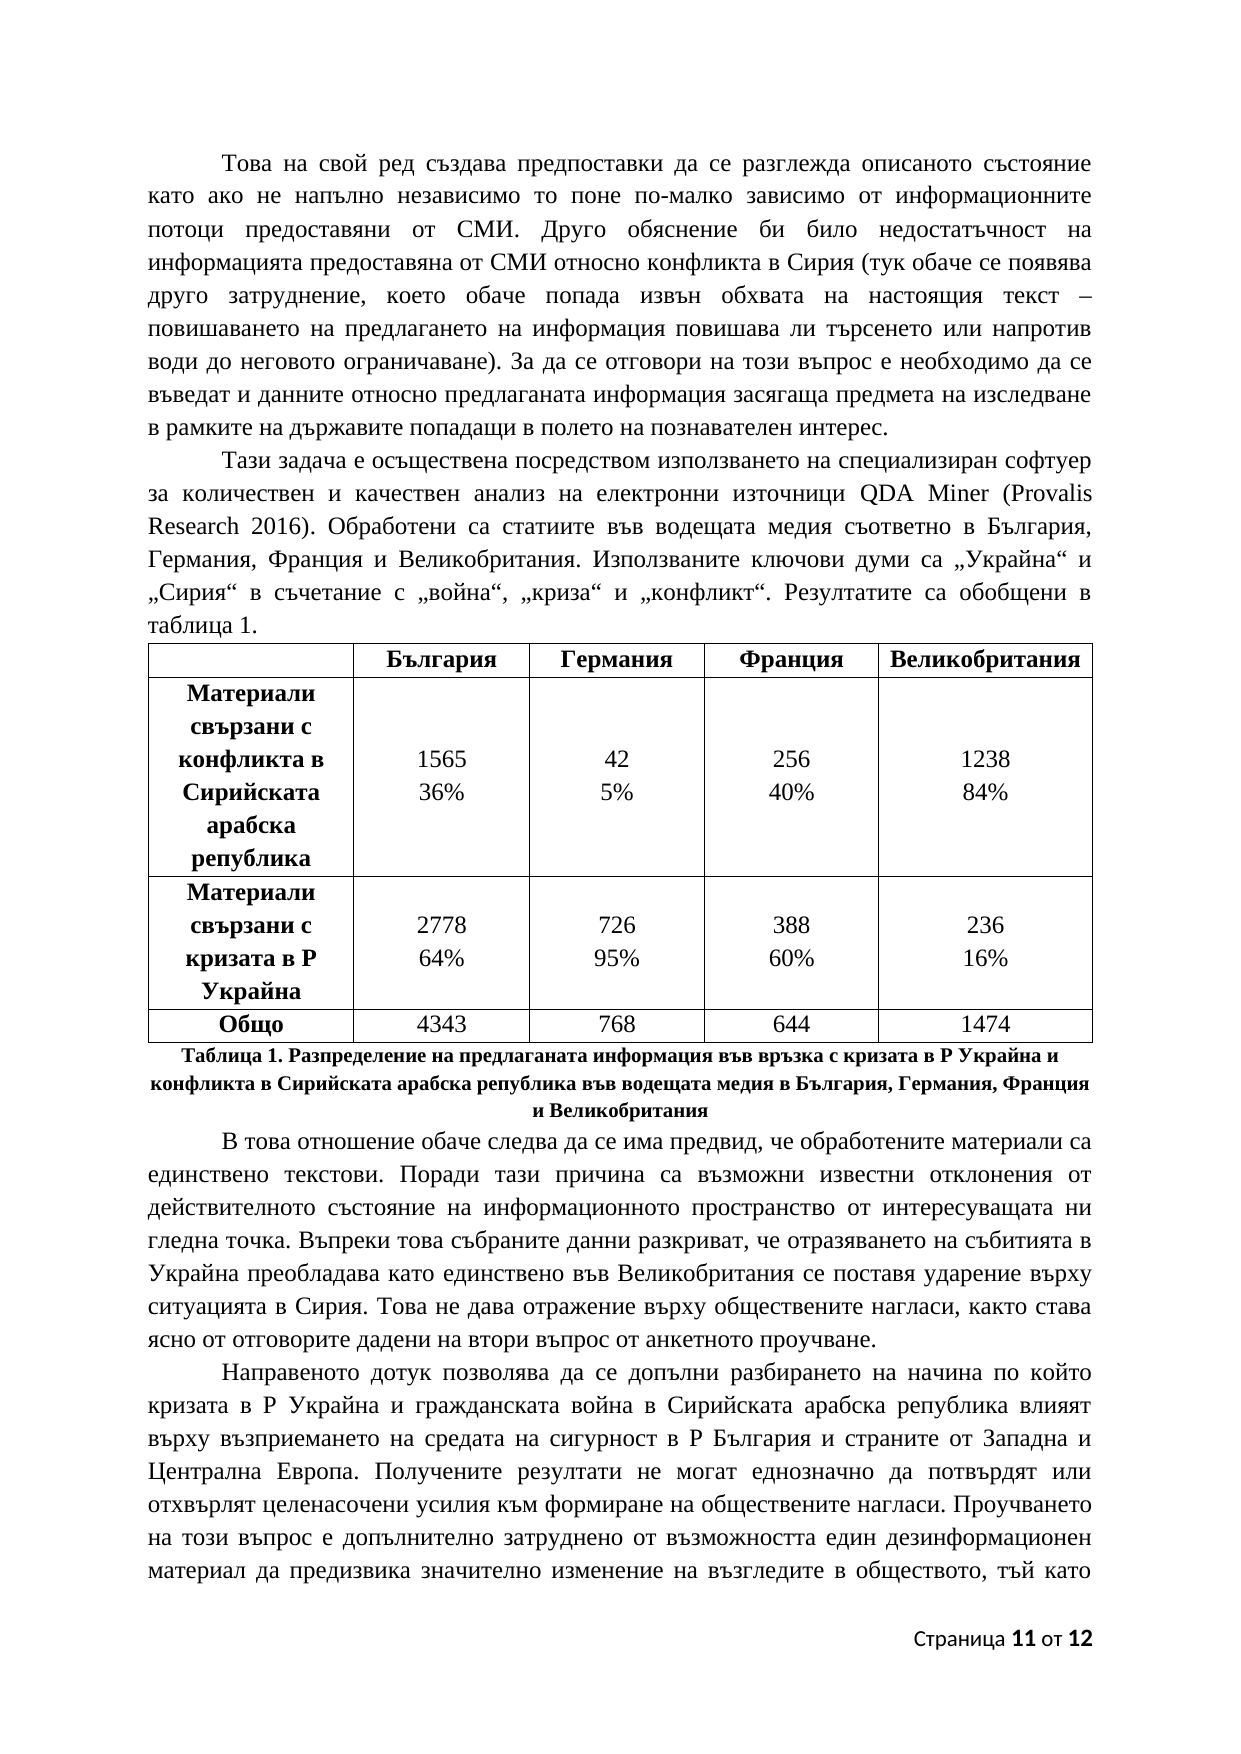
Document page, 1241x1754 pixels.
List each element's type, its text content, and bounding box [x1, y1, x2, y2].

table_cell 42 5% [530, 678, 704, 876]
table_cell 1565 36% [354, 678, 529, 876]
text Това на свой ред създава предпоставки да се разглежда описаното състояние като ако не напълно независимо то поне по-малко зависимо от информационните потоци предоставяни от СМИ. Друго обяснение би било недостатъчност на информацията предоставяна от СМИ относно конфликта в Сирия (тук обаче се появява друго затруднение, което обаче попада извън обхвата на настоящия текст – повишаването на предлагането на информация повишава ли търсенето или напротив води до неговото ограничаване). За да се отговори на този въпрос е необходимо да се въведат и данните относно предлаганата информация засягаща предмета на изследване в рамките на държавите попадащи в полето на познавателен интерес. [148, 148, 1093, 441]
table_cell 644 [705, 1010, 878, 1042]
table_cell 236 16% [879, 877, 1092, 1008]
table_cell 1474 [879, 1010, 1092, 1042]
table_cell Материали свързани с конфликта в Сирийската арабска република [149, 678, 353, 876]
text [148, 1357, 1093, 1584]
table_header Франция [705, 644, 878, 677]
table_cell 2778 64% [354, 877, 529, 1008]
text Таблица 1. Разпределение на предлаганата информация във връзка с кризата в Р Украйна и конфликта в Сирийската арабска република във водещата медия в България, Германия, Франция и Великобритания [148, 1043, 1093, 1122]
table_cell 726 95% [530, 877, 704, 1008]
table_cell Материали свързани с кризата в Р Украйна [149, 877, 353, 1008]
table_header [149, 644, 353, 677]
text Тази задача е осъществена посредством използването на специализиран софтуер за количествен и качествен анализ на електронни източници QDA Miner (Provalis Research 2016). Обработени са статиите във водещата медия съответно в България, Германия, Франция и Великобритания. Използваните ключови думи са „Украйна“ и „Сирия“ в съчетание с „война“, „криза“ и „конфликт“. Резултатите са обобщени в таблица 1. [148, 445, 1093, 639]
table_cell 256 40% [705, 678, 878, 876]
table_cell 4343 [354, 1010, 529, 1042]
table_cell 388 60% [705, 877, 878, 1008]
table_header България [354, 644, 529, 677]
table_cell 1238 84% [879, 678, 1092, 876]
table_cell Общо [149, 1010, 353, 1042]
table_cell 768 [530, 1010, 704, 1042]
table_header Великобритания [879, 644, 1092, 677]
table_header Германия [530, 644, 704, 677]
text В това отношение обаче следва да се има предвид, че обработените материали са единствено текстови. Поради тази причина са възможни известни отклонения от действителното състояние на информационното пространство от интересуващата ни гледна точка. Въпреки това събраните данни разкриват, че отразяването на събитията в Украйна преобладава като единствено във Великобритания се поставя ударение върху ситуацията в Сирия. Това не дава отражение върху обществените нагласи, както става ясно от отговорите дадени на втори въпрос от анкетното проучване. [148, 1126, 1093, 1353]
